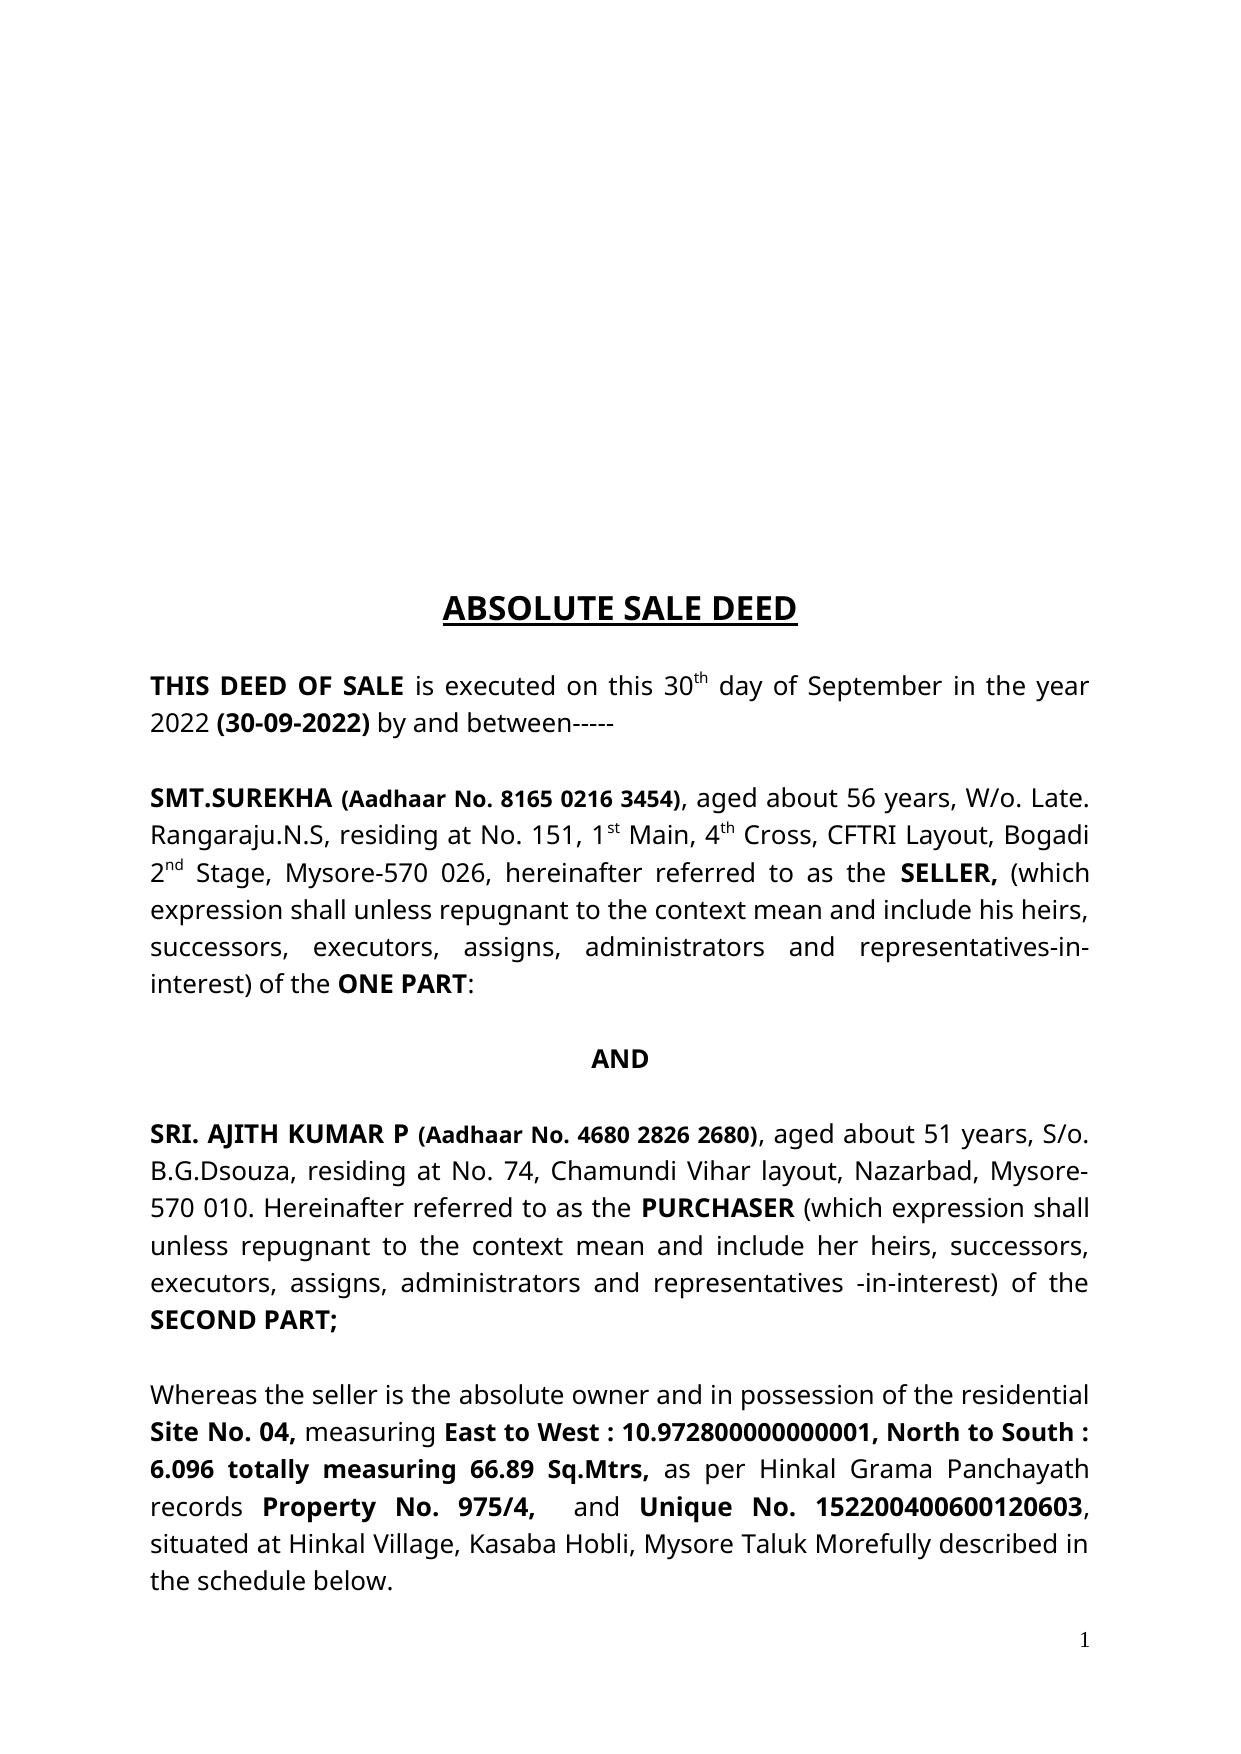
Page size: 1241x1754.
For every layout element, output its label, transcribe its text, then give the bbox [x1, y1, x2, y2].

text THIS DEED OF SALE is executed on this 30th day of September in the year 2022 (30-09-2022) by and between----- [150, 668, 1090, 741]
text SRI. AJITH KUMAR P (Aadhaar No. 4680 2826 2680), aged about 51 years, S/o. B.G.Dsouza, residing at No. 74, Chamundi Vihar layout, Nazarbad, Mysore-570 010. Hereinafter referred to as the PURCHASER (which expression shall unless repugnant to the context mean and include her heirs, successors, executors, assigns, administrators and representatives -in-interest) of the SECOND PART; [150, 1115, 1090, 1337]
title ABSOLUTE SALE DEED [150, 585, 1090, 630]
text Whereas the seller is the absolute owner and in possession of the residential Site No. 04, measuring East to West : 10.972800000000001, North to South : 6.096 totally measuring 66.89 Sq.Mtrs, as per Hinkal Grama Panchayath records Property No. 975/4, and Unique No. 152200400600120603, situated at Hinkal Village, Kasaba Hobli, Mysore Taluk Morefully described in the schedule below. [150, 1376, 1090, 1598]
text SMT.SUREKHA (Aadhaar No. 8165 0216 3454), aged about 56 years, W/o. Late. Rangaraju.N.S, residing at No. 151, 1st Main, 4th Cross, CFTRI Layout, Bogadi 2nd Stage, Mysore-570 026, hereinafter referred to as the SELLER, (which expression shall unless repugnant to the context mean and include his heirs, successors, executors, assigns, administrators and representatives-in-interest) of the ONE PART: [150, 779, 1090, 1002]
subtitle AND [150, 1041, 1090, 1076]
